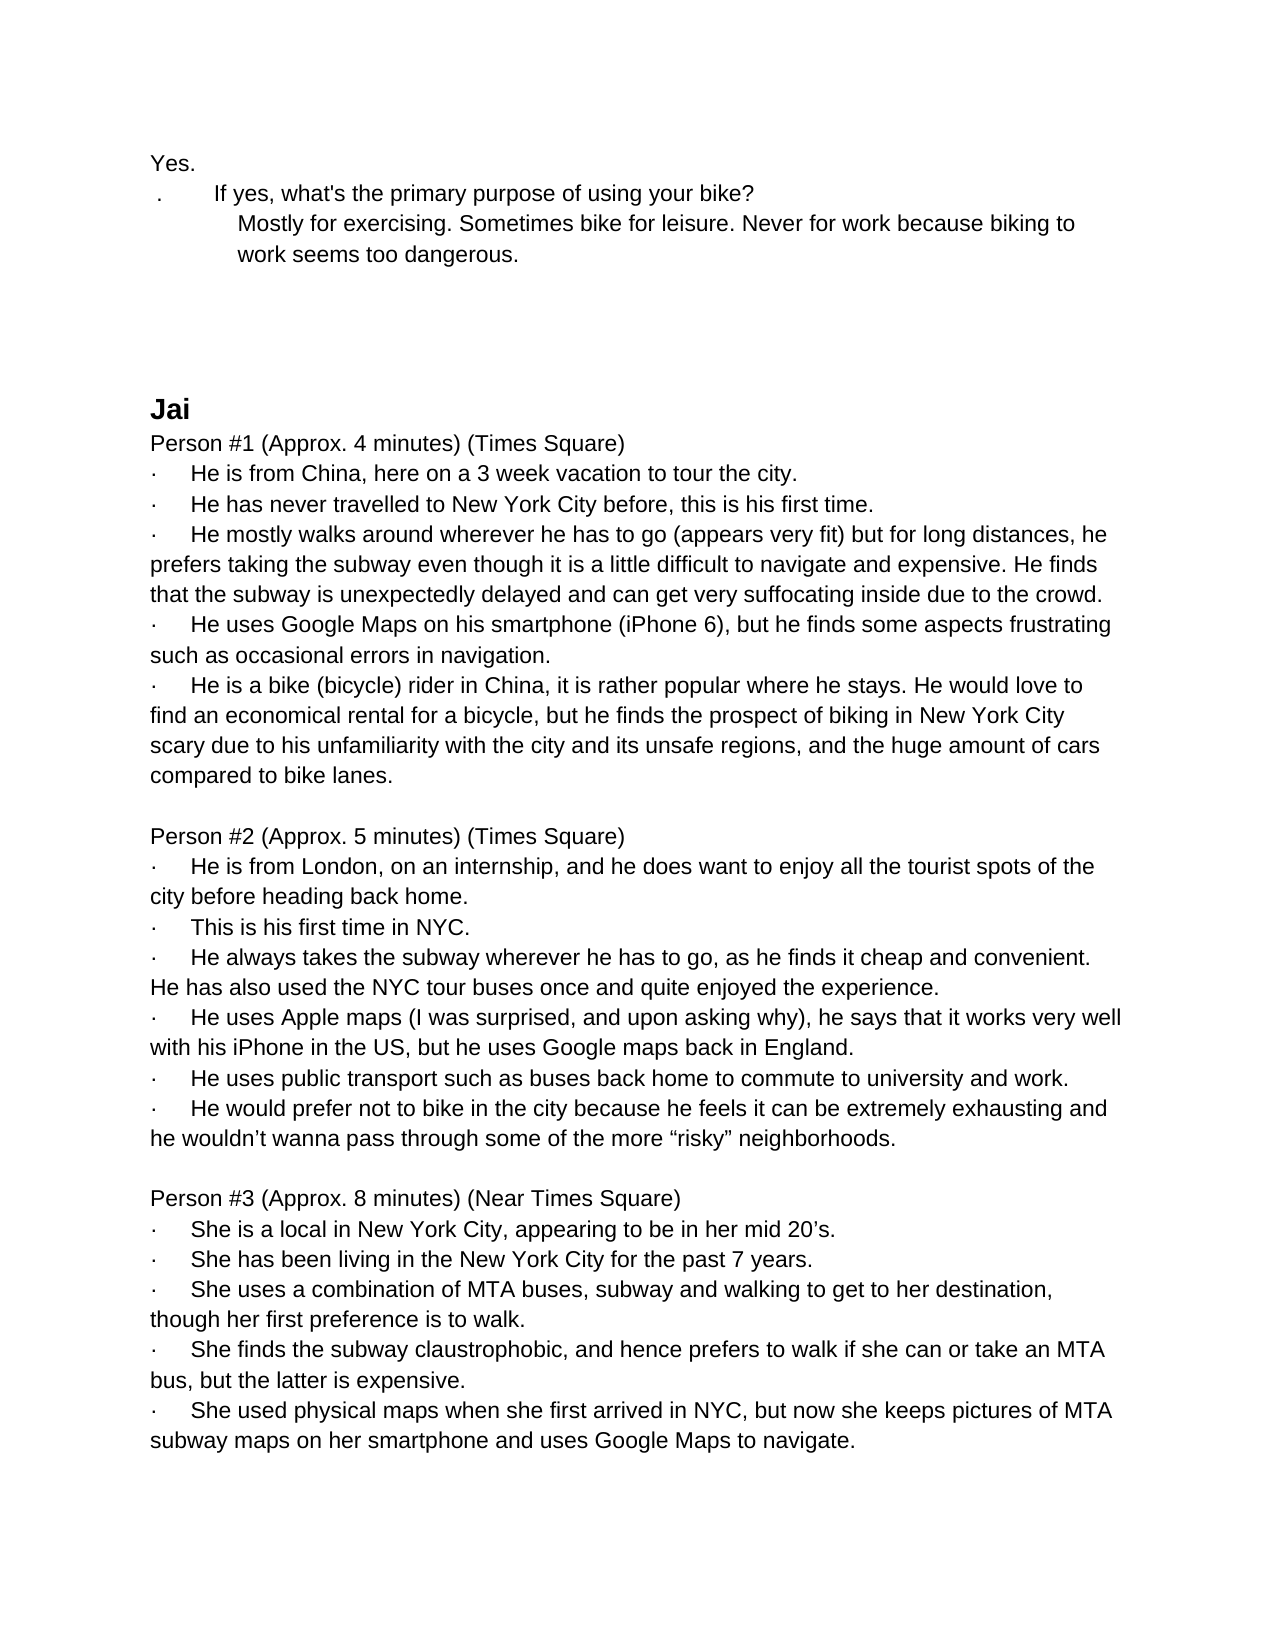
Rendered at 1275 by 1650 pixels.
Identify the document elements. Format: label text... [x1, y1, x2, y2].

text · He is from China, here on a 3 week vacation to tour the city. [150, 460, 1125, 487]
text · He mostly walks around wherever he has to go (appears very fit) but for long distances, he prefers taking the subway even though it is a little difficult to navigate and expensive. He finds that the subway is unexpectedly delayed and can get very suffocating inside due to the crowd. [150, 521, 1125, 608]
text · He would prefer not to bike in the city because he feels it can be extremely exhausting and he wouldn’t wanna pass through some of the more “risky” neighborhoods. [150, 1095, 1125, 1151]
text Person #2 (Approx. 5 minutes) (Times Square) [150, 823, 1125, 849]
text · She used physical maps when she first arrived in NYC, but now she keeps pictures of MTA subway maps on her smartphone and uses Google Maps to navigate. [150, 1397, 1125, 1453]
text · He uses public transport such as buses back home to commute to university and work. [150, 1064, 1125, 1091]
text Yes. [150, 150, 1125, 176]
text · She is a local in New York City, appearing to be in her mid 20’s. [150, 1216, 1125, 1242]
text · She uses a combination of MTA buses, subway and walking to get to her destination, though her first preference is to walk. [150, 1276, 1125, 1333]
text Mostly for exercising. Sometimes bike for leisure. Never for work because biking to work seems too dangerous. [237, 210, 1125, 267]
text Person #1 (Approx. 4 minutes) (Times Square) [150, 430, 1125, 457]
text · He uses Google Maps on his smartphone (iPhone 6), but he finds some aspects frustrating such as occasional errors in navigation. [150, 611, 1125, 668]
text · He uses Apple maps (I was surprised, and upon asking why), he says that it works very well with his iPhone in the US, but he uses Google maps back in England. [150, 1004, 1125, 1061]
text · She finds the subway claustrophobic, and hence prefers to walk if she can or take an MTA bus, but the latter is expensive. [150, 1336, 1125, 1393]
text Person #3 (Approx. 8 minutes) (Near Times Square) [150, 1185, 1125, 1212]
text · She has been living in the New York City for the past 7 years. [150, 1246, 1125, 1272]
text · He always takes the subway wherever he has to go, as he finds it cheap and convenient. He has also used the NYC tour buses once and quite enjoyed the experience. [150, 944, 1125, 1000]
text · He is a bike (bicycle) rider in China, it is rather popular where he stays. He would love to find an economical rental for a bicycle, but he finds the prospect of biking in New York City scary due to his unfamiliarity with the city and its unsafe regions, and the huge amount of cars compared to bike lanes. [150, 672, 1125, 789]
text Jai [150, 392, 1125, 425]
text . If yes, what's the primary purpose of using your bike? [150, 180, 1125, 207]
text · He is from London, on an internship, and he does want to enjoy all the tourist spots of the city before heading back home. [150, 853, 1125, 910]
text · This is his first time in NYC. [150, 913, 1125, 940]
text · He has never travelled to New York City before, this is his first time. [150, 491, 1125, 517]
